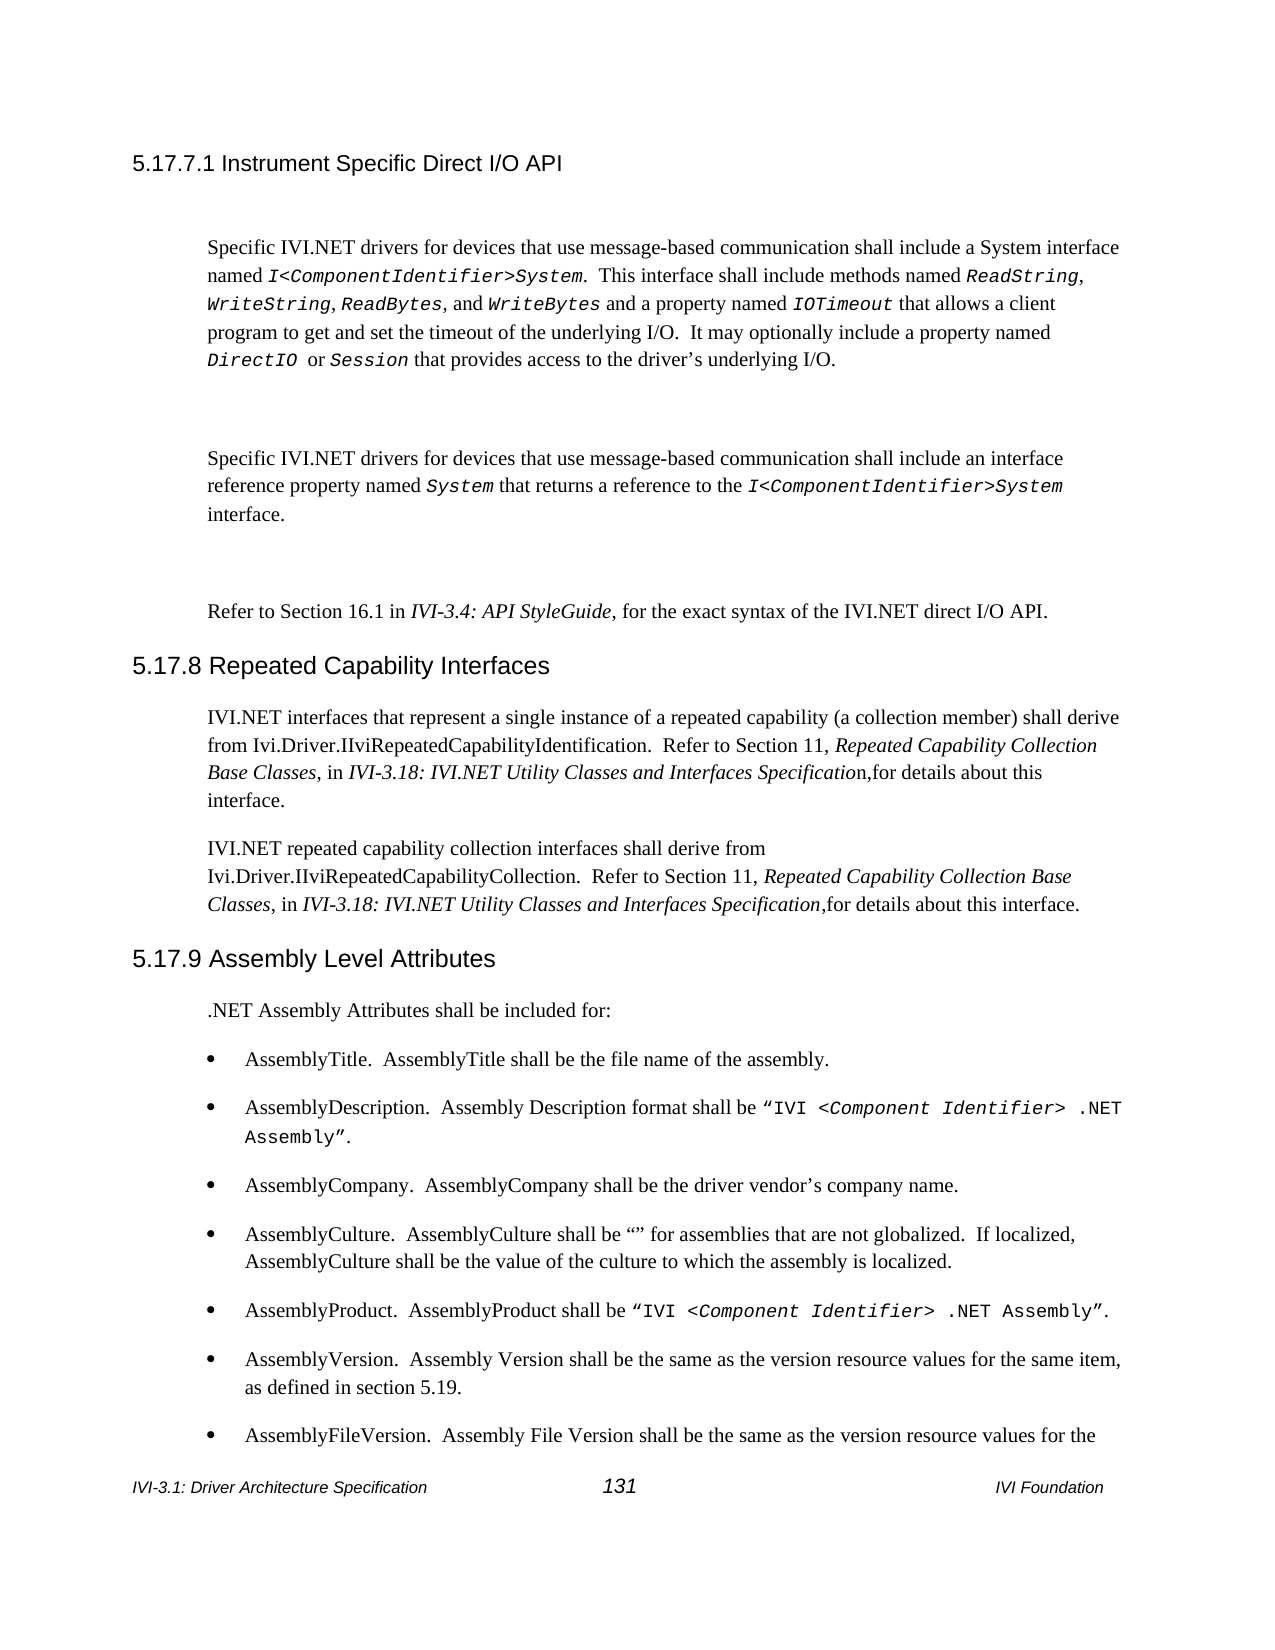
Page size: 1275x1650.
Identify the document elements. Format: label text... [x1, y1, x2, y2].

text IVI.NET repeated capability collection interfaces shall derive from Ivi.Driver.IIviRepeatedCapabilityCollection. Refer to Section 11, Repeated Capability Collection Base Classes, in IVI-3.18: IVI.NET Utility Classes and Interfaces Specification,for details about this interface. [207, 836, 1125, 916]
text .NET Assembly Attributes shall be included for: [207, 998, 1125, 1022]
text Specific IVI.NET drivers for devices that use message-based communication shall include an interface reference property named System that returns a reference to the I<ComponentIdentifier>System interface. [207, 446, 1125, 526]
subtitle Assembly Level Attributes [132, 944, 1125, 973]
list AssemblyCulture. AssemblyCulture shall be “” for assemblies that are not globalized. If localized, AssemblyCulture shall be the value of the culture to which the assembly is localized. [207, 1222, 1125, 1273]
list AssemblyDescription. Assembly Description format shall be “IVI <Component Identifier> .NET Assembly”. [207, 1095, 1125, 1149]
list AssemblyVersion. Assembly Version shall be the same as the version resource values for the same item, as defined in section 5.19. [207, 1347, 1125, 1399]
subtitle Repeated Capability Interfaces [132, 651, 1125, 680]
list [207, 1423, 1125, 1447]
list AssemblyProduct. AssemblyProduct shall be “IVI <Component Identifier> .NET Assembly”. [207, 1298, 1125, 1323]
subtitle Instrument Specific Direct I/O API [132, 150, 1125, 176]
text Refer to Section 16.1 in IVI-3.4: API StyleGuide, for the exact syntax of the IVI.NET direct I/O API. [207, 599, 1125, 623]
text Specific IVI.NET drivers for devices that use message-based communication shall include a System interface named I<ComponentIdentifier>System. This interface shall include methods named ReadString, WriteString, ReadBytes, and WriteBytes and a property named IOTimeout that allows a client program to get and set the timeout of the underlying I/O. It may optionally include a property named DirectIO or Session that provides access to the driver’s underlying I/O. [207, 235, 1125, 372]
list AssemblyCompany. AssemblyCompany shall be the driver vendor’s company name. [207, 1173, 1125, 1197]
list AssemblyTitle. AssemblyTitle shall be the file name of the assembly. [207, 1046, 1125, 1071]
text IVI.NET interfaces that represent a single instance of a repeated capability (a collection member) shall derive from Ivi.Driver.IIviRepeatedCapabilityIdentification. Refer to Section 11, Repeated Capability Collection Base Classes, in IVI-3.18: IVI.NET Utility Classes and Interfaces Specification,for details about this interface. [207, 705, 1125, 812]
